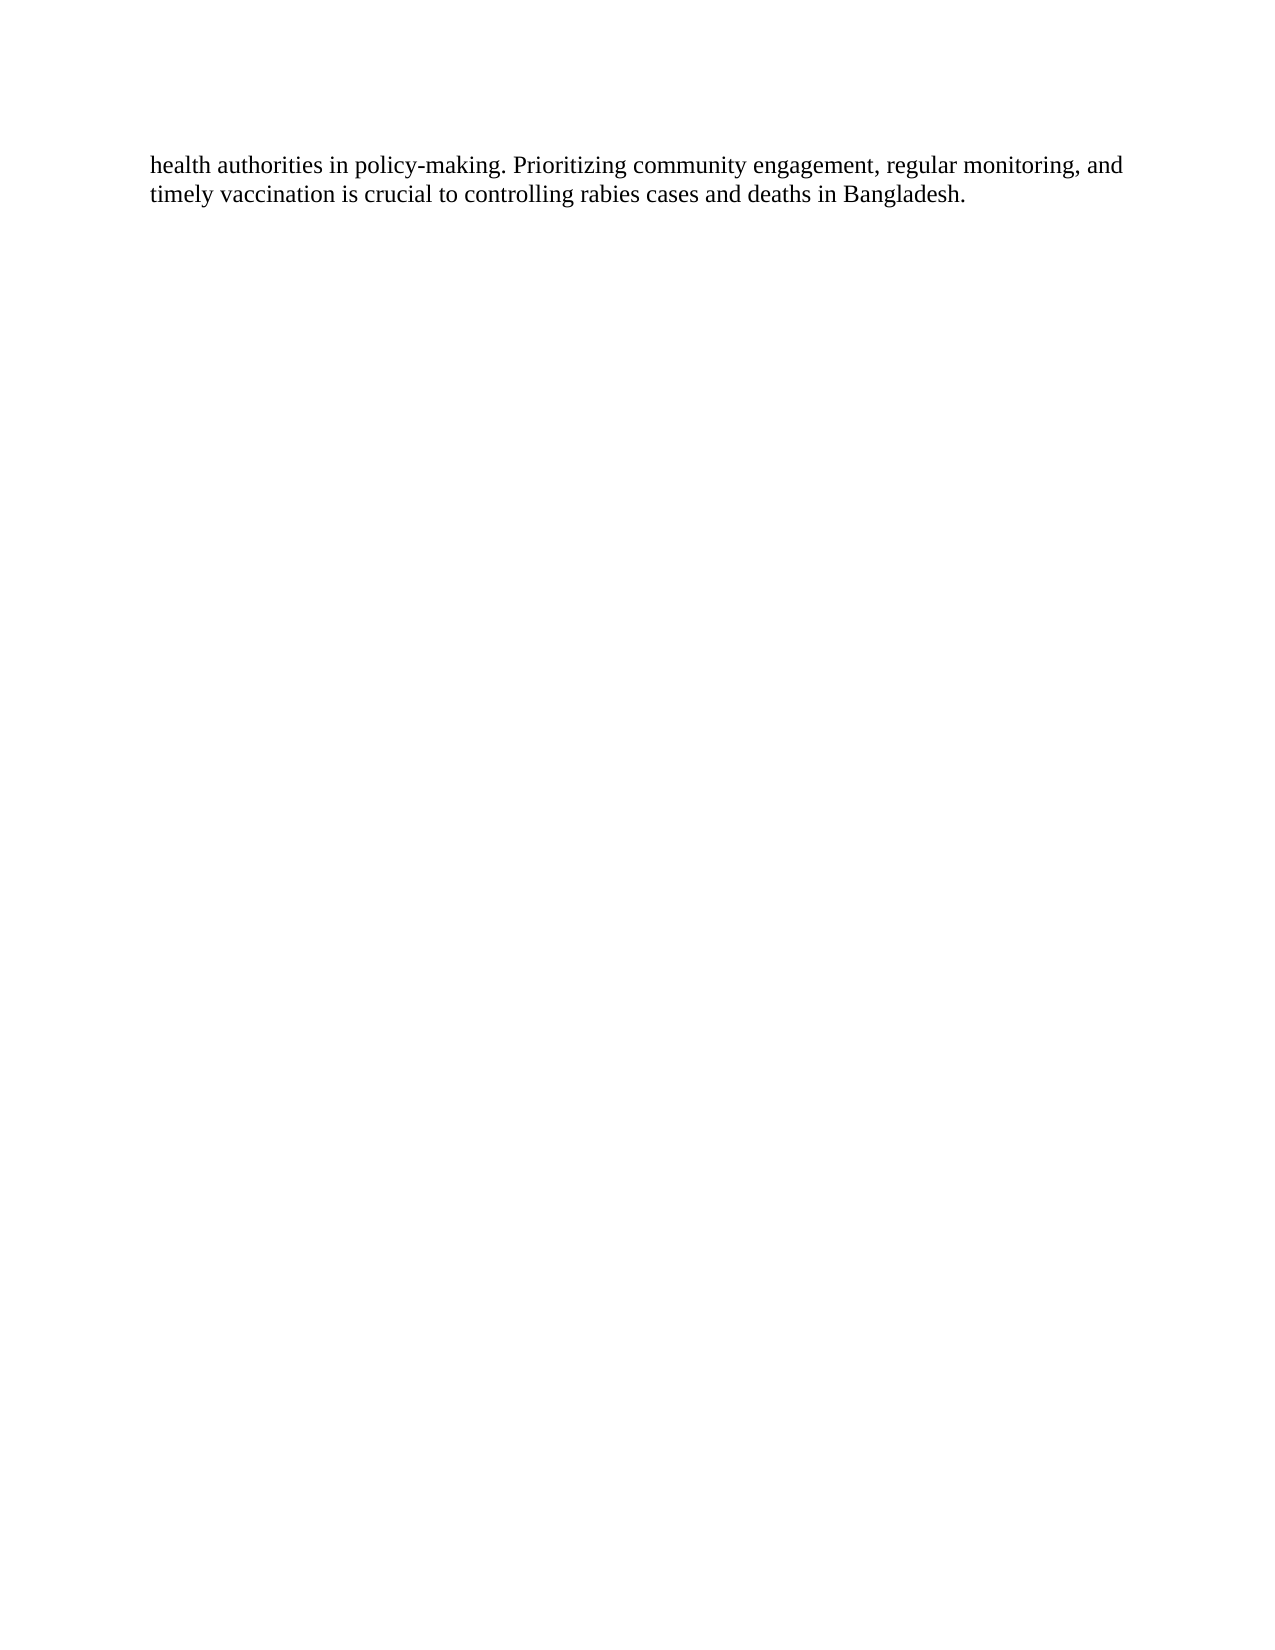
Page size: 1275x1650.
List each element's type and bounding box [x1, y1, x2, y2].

text [150, 150, 1125, 207]
